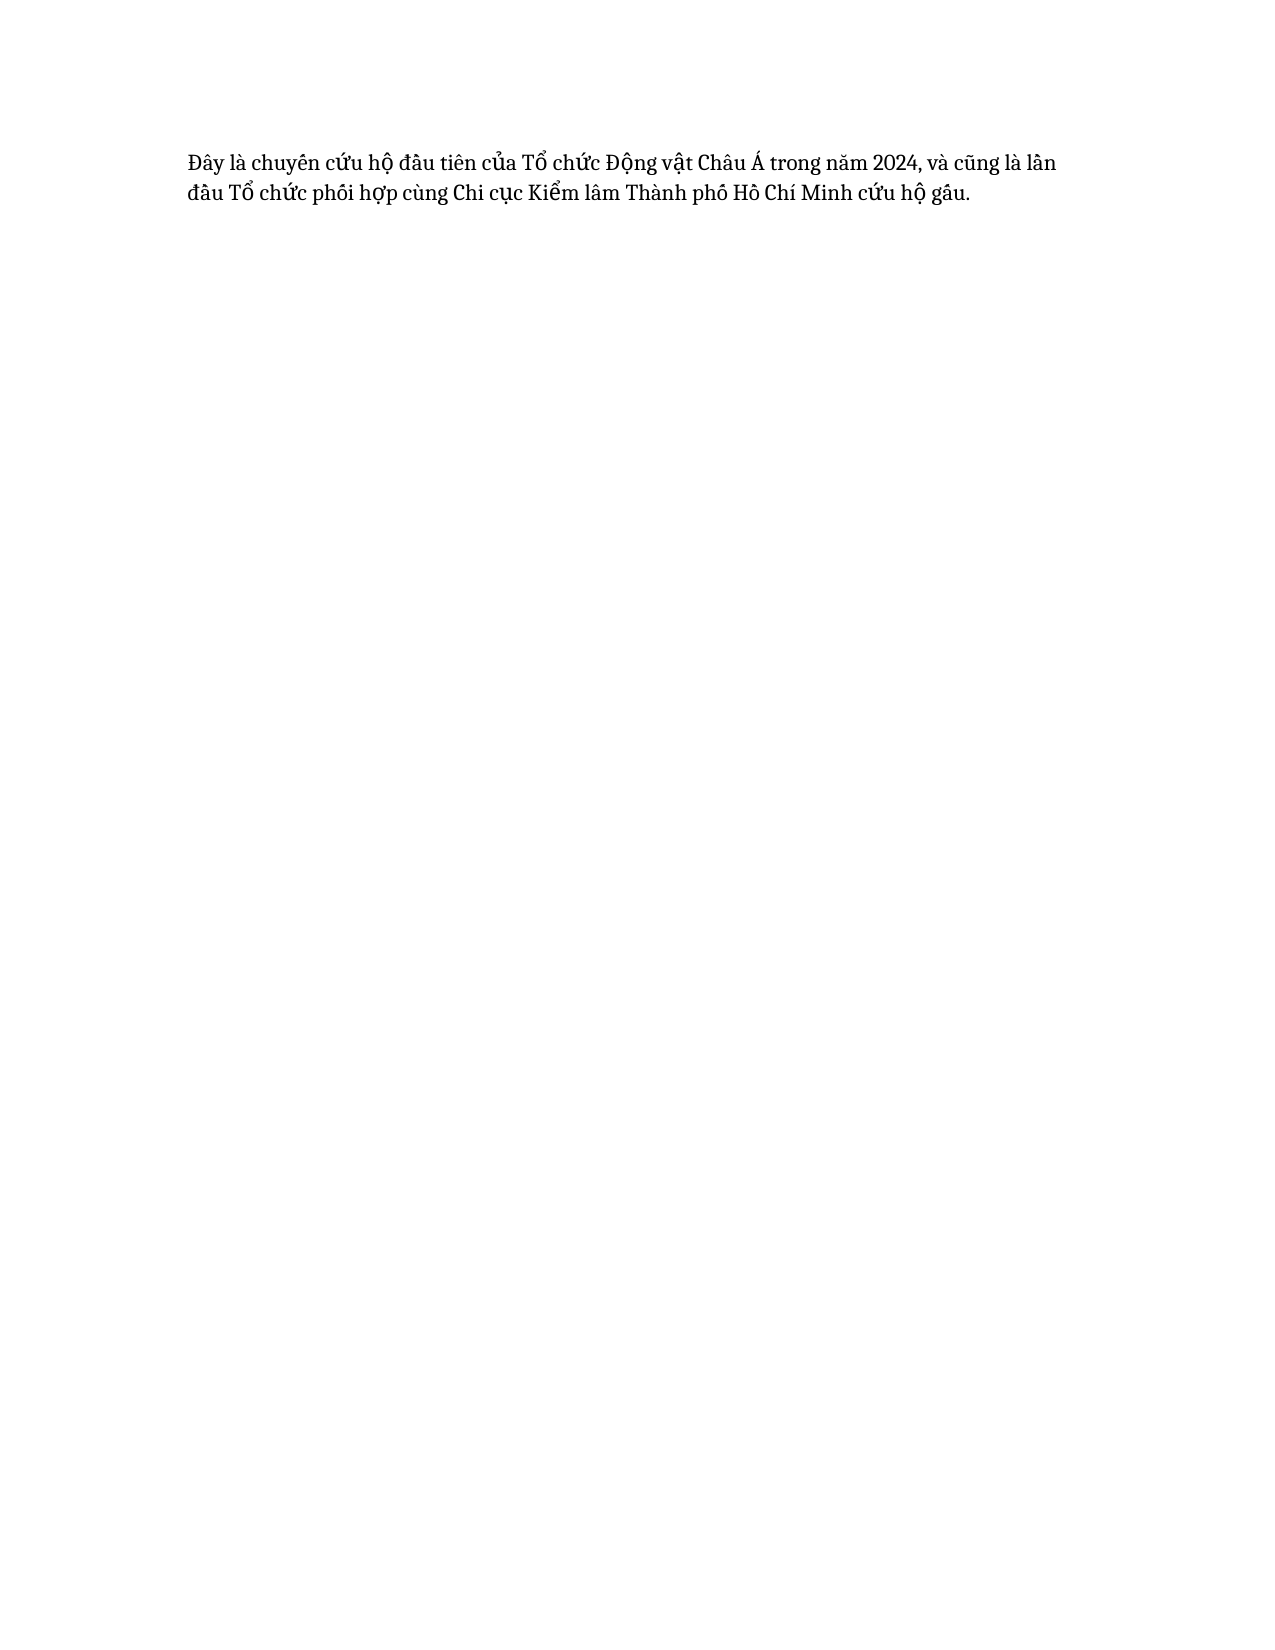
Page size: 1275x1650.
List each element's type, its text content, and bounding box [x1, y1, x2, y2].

text Đây là chuyến cứu hộ đầu tiên của Tổ chức Động vật Châu Á trong năm 2024, và cũng là lần đầu Tổ chức phối hợp cùng Chi cục Kiểm lâm Thành phố Hồ Chí Minh cứu hộ gấu. [187, 150, 1087, 207]
